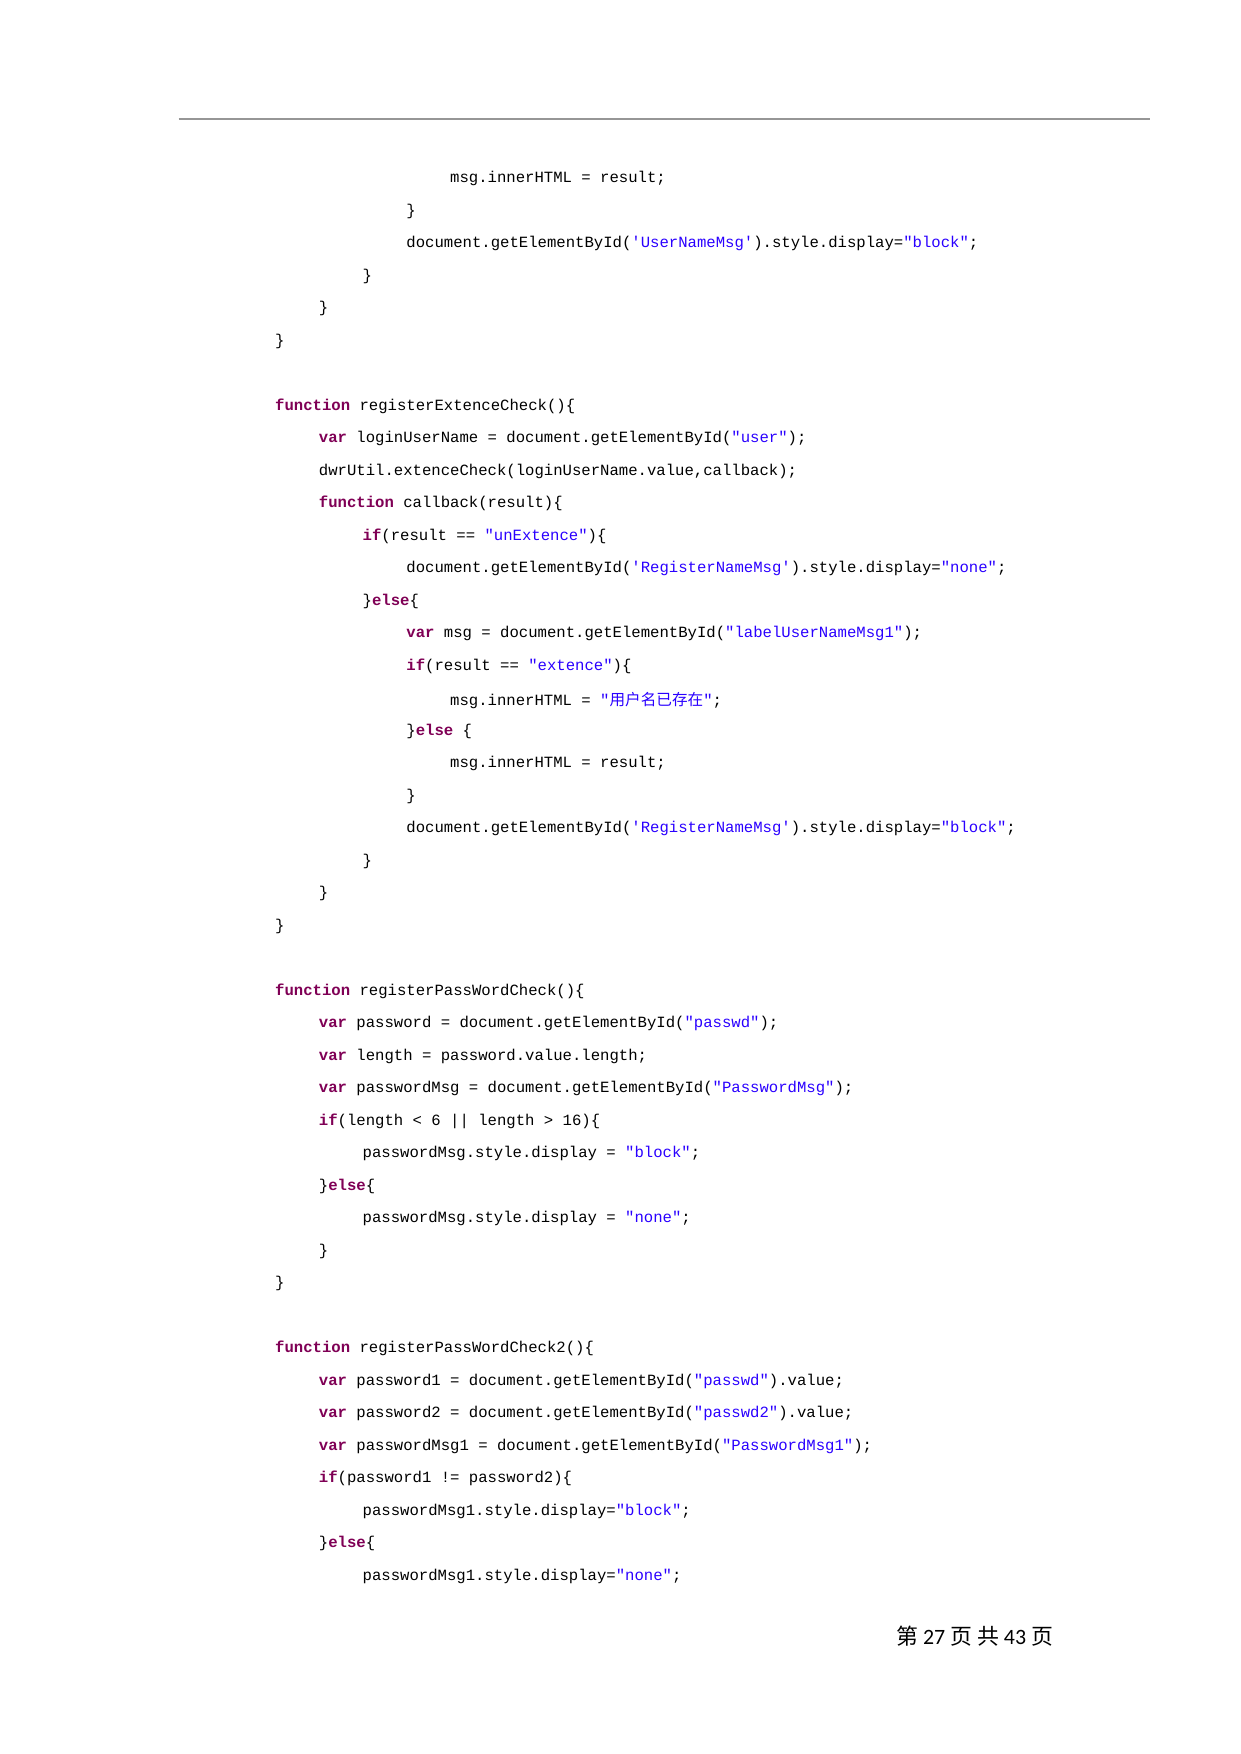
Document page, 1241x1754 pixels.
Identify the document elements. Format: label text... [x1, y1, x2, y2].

text } [187, 1234, 1053, 1267]
text }else{ [187, 1527, 1053, 1559]
text } [187, 844, 1053, 877]
text var password = document.getElementById("passwd"); [187, 1007, 1053, 1039]
text } [187, 909, 1053, 942]
text var password2 = document.getElementById("passwd2").value; [187, 1397, 1053, 1429]
text function registerPassWordCheck(){ [187, 974, 1053, 1007]
text var loginUserName = document.getElementById("user"); [187, 422, 1053, 454]
text document.getElementById('RegisterNameMsg').style.display="block"; [187, 812, 1053, 844]
text } [187, 779, 1053, 812]
text document.getElementById('RegisterNameMsg').style.display="none"; [187, 552, 1053, 584]
text } [187, 194, 1053, 227]
text passwordMsg1.style.display="block"; [187, 1494, 1053, 1527]
text function registerPassWordCheck2(){ [187, 1332, 1053, 1364]
text var passwordMsg = document.getElementById("PasswordMsg"); [187, 1072, 1053, 1104]
text dwrUtil.extenceCheck(loginUserName.value,callback); [187, 454, 1053, 487]
text if(result == "extence"){ [187, 649, 1053, 682]
text var password1 = document.getElementById("passwd").value; [187, 1364, 1053, 1397]
text } [187, 877, 1053, 909]
text msg.innerHTML = result; [187, 162, 1053, 194]
text }else { [187, 714, 1053, 747]
text passwordMsg.style.display = "none"; [187, 1202, 1053, 1234]
text if(password1 != password2){ [187, 1462, 1053, 1494]
text msg.innerHTML = "用户名已存在"; [187, 682, 1053, 714]
text passwordMsg.style.display = "block"; [187, 1137, 1053, 1169]
text }else{ [187, 584, 1053, 617]
text }else{ [187, 1169, 1053, 1202]
text } [187, 1267, 1053, 1299]
text function registerExtenceCheck(){ [187, 389, 1053, 422]
text var passwordMsg1 = document.getElementById("PasswordMsg1"); [187, 1429, 1053, 1462]
text } [187, 292, 1053, 324]
text } [187, 259, 1053, 292]
text function callback(result){ [187, 487, 1053, 519]
text var msg = document.getElementById("labelUserNameMsg1"); [187, 617, 1053, 649]
text passwordMsg1.style.display="none"; [187, 1559, 1053, 1592]
text msg.innerHTML = result; [187, 747, 1053, 779]
text var length = password.value.length; [187, 1039, 1053, 1072]
text if(length < 6 || length > 16){ [187, 1104, 1053, 1137]
text if(result == "unExtence"){ [187, 519, 1053, 552]
text } [187, 324, 1053, 357]
text document.getElementById('UserNameMsg').style.display="block"; [187, 227, 1053, 259]
